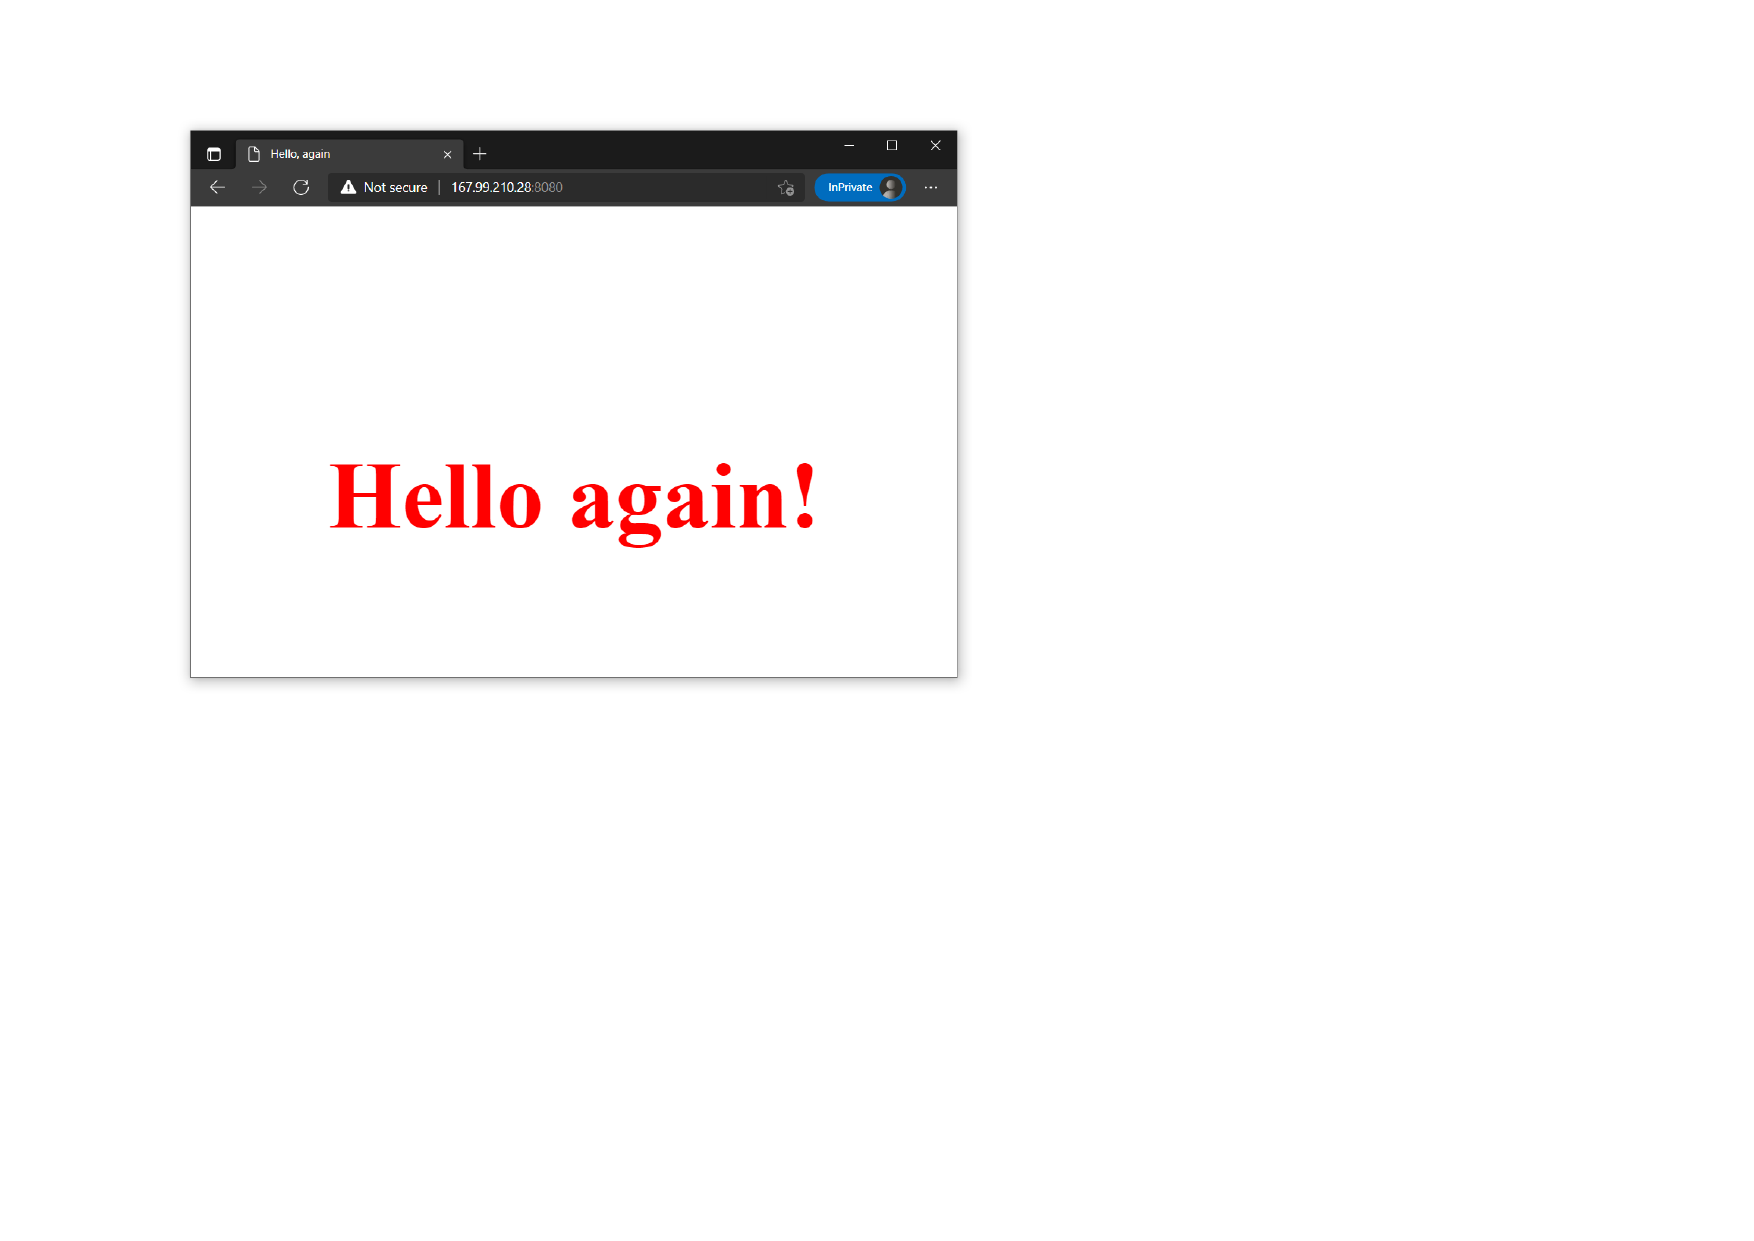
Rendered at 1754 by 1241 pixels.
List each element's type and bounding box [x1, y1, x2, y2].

picture [177, 118, 973, 694]
